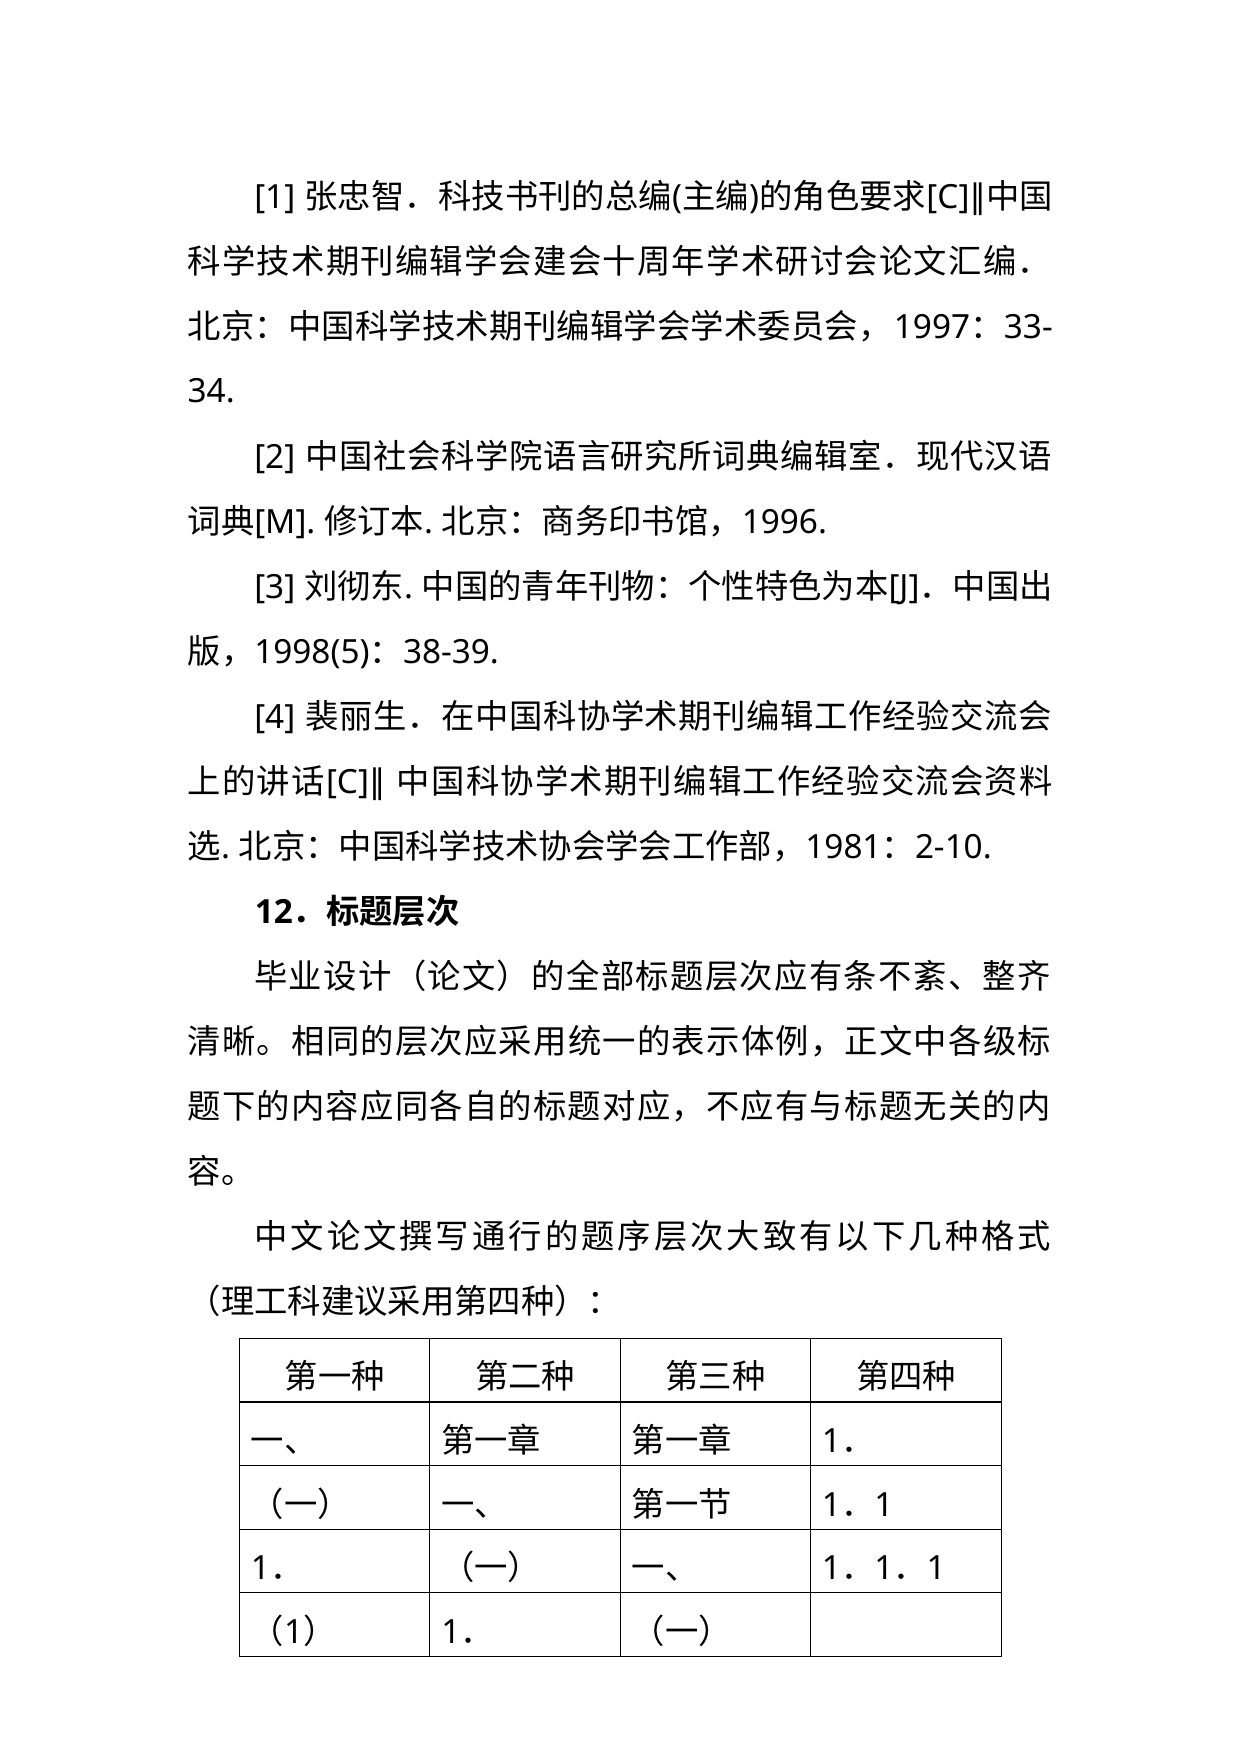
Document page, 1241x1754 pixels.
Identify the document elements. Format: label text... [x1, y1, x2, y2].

table_cell （一） [430, 1530, 620, 1592]
table_header 第一种 [240, 1339, 429, 1401]
table_header 第二种 [430, 1339, 620, 1401]
table_cell 第一章 [430, 1403, 620, 1465]
table_cell 1．1．1 [811, 1530, 1001, 1592]
table_cell （一） [621, 1593, 810, 1656]
table_header 第四种 [811, 1339, 1001, 1401]
table_cell [811, 1593, 1001, 1656]
table_cell 一、 [240, 1403, 429, 1465]
table_cell 第一节 [621, 1466, 810, 1528]
table_cell 1． [811, 1403, 1001, 1465]
table_cell 1． [240, 1530, 429, 1592]
table_cell 第一章 [621, 1403, 810, 1465]
text [2] 中国社会科学院语言研究所词典编辑室．现代汉语词典[M]. 修订本. 北京：商务印书馆，1996. [187, 422, 1053, 552]
text 中文论文撰写通行的题序层次大致有以下几种格式（理工科建议采用第四种）： [187, 1202, 1053, 1332]
table_cell （1） [240, 1593, 429, 1656]
text 12．标题层次 [187, 877, 1053, 942]
table_header 第三种 [621, 1339, 810, 1401]
table_cell 一、 [430, 1466, 620, 1528]
table_cell 一、 [621, 1530, 810, 1592]
text 毕业设计（论文）的全部标题层次应有条不紊、整齐清晰。相同的层次应采用统一的表示体例，正文中各级标题下的内容应同各自的标题对应，不应有与标题无关的内容。 [187, 942, 1053, 1202]
text [3] 刘彻东. 中国的青年刊物：个性特色为本[J]．中国出版，1998(5)：38-39. [187, 552, 1053, 682]
table_cell （一） [240, 1466, 429, 1528]
text [4] 裴丽生．在中国科协学术期刊编辑工作经验交流会上的讲话[C]∥ 中国科协学术期刊编辑工作经验交流会资料选. 北京：中国科学技术协会学会工作部，1981：2-10. [187, 682, 1053, 877]
text [1] 张忠智．科技书刊的总编(主编)的角色要求[C]∥中国科学技术期刊编辑学会建会十周年学术研讨会论文汇编．北京：中国科学技术期刊编辑学会学术委员会，1997：33-34. [187, 162, 1053, 422]
table_cell 1．1 [811, 1466, 1001, 1528]
table_cell 1． [430, 1593, 620, 1656]
